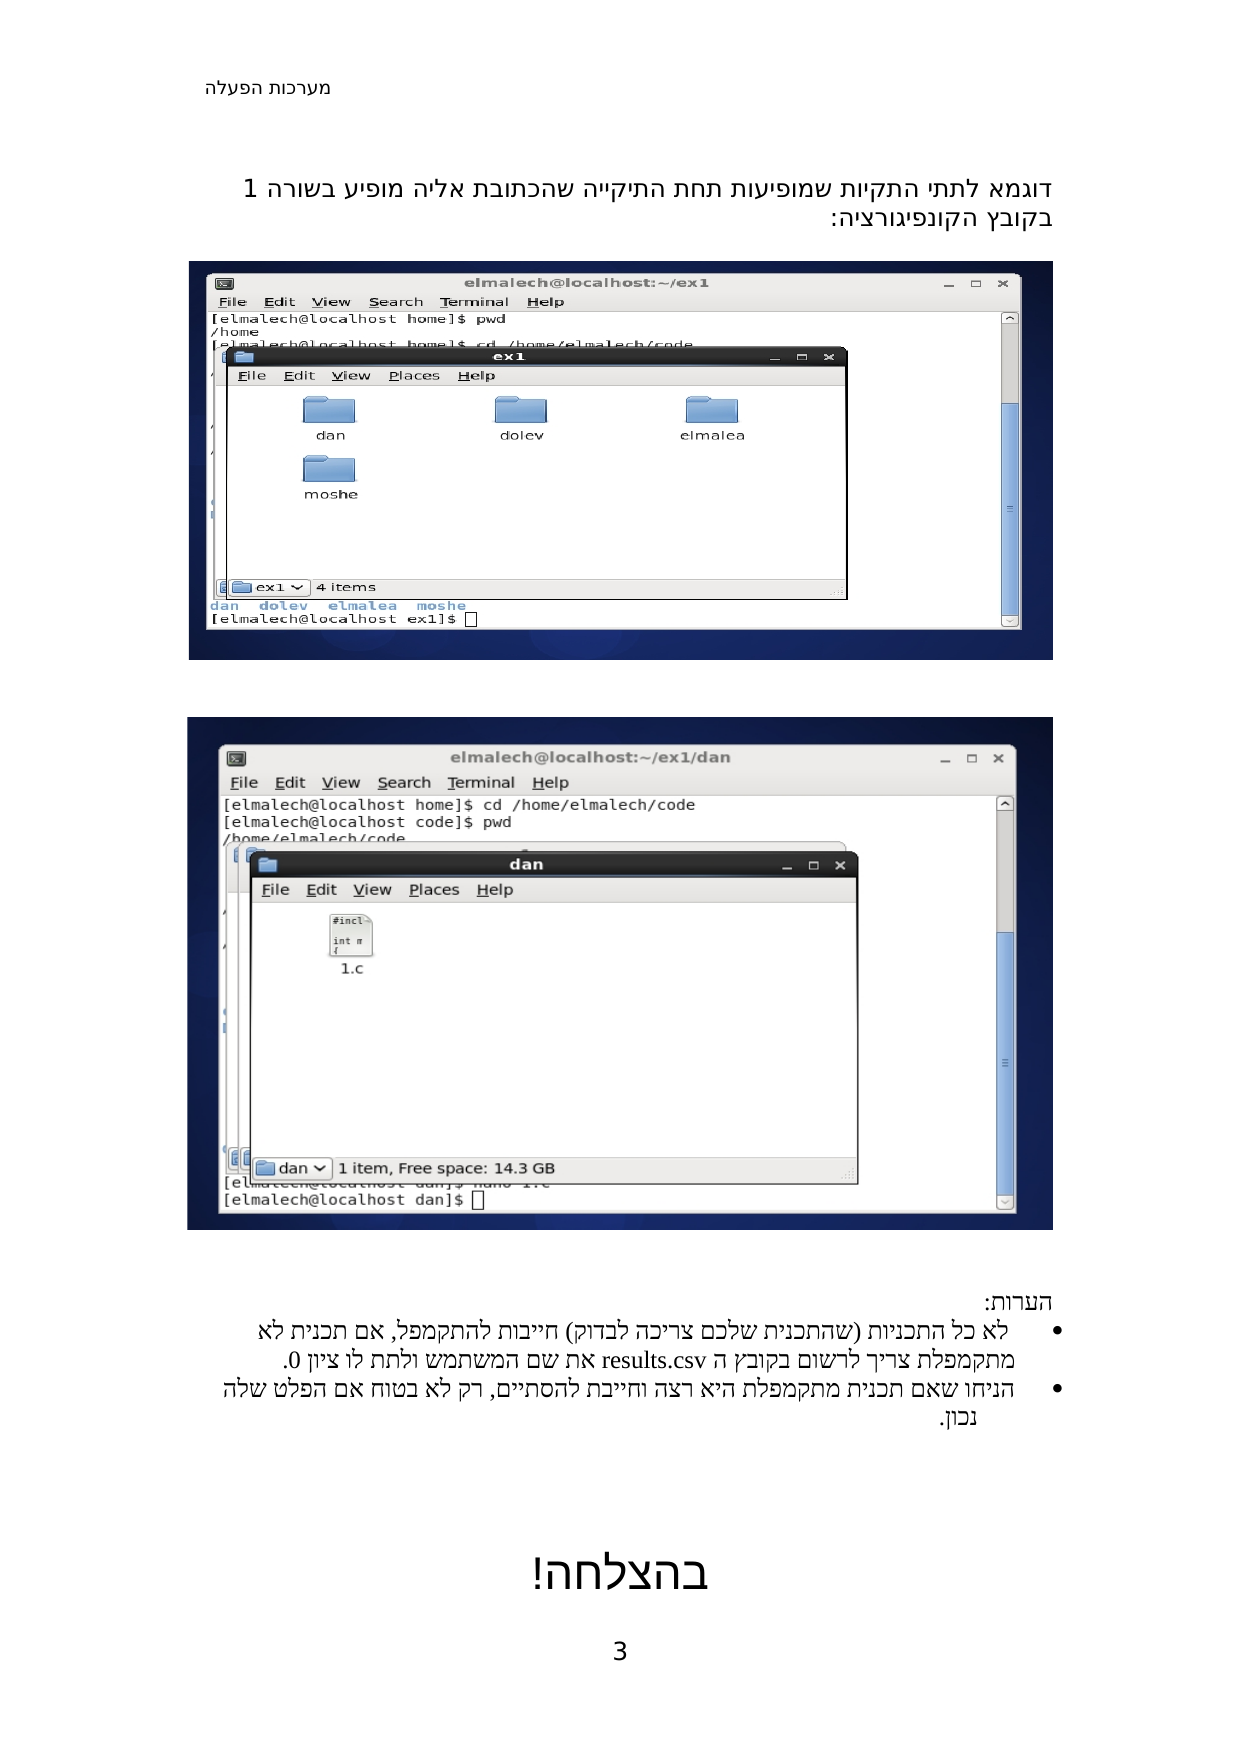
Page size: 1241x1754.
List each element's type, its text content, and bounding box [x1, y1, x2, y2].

picture [188, 261, 1053, 660]
text בהצלחה! [187, 1546, 1053, 1599]
picture [187, 717, 1053, 1230]
text דוגמא לתתי התקיות שמופיעות תחת התיקייה שהכתובת אליה מופיע בשורה 1 בקובץ הקונפיגורציה: [187, 174, 1053, 233]
text הערות: [187, 1287, 1053, 1316]
list לא כל התכניות (שהתכנית שלכם צריכה לבדוק) חייבות להתקמפל, אם תכנית לא מתקמפלת צריך לרשום בקובץ ה results.csv את שם המשתמש ולתת לו ציון 0. [187, 1316, 1053, 1374]
list הניחו שאם תכנית מתקמפלת היא רצה וחייבת להסתיים, רק לא בטוח אם הפלט שלה נכון. [187, 1374, 1053, 1431]
